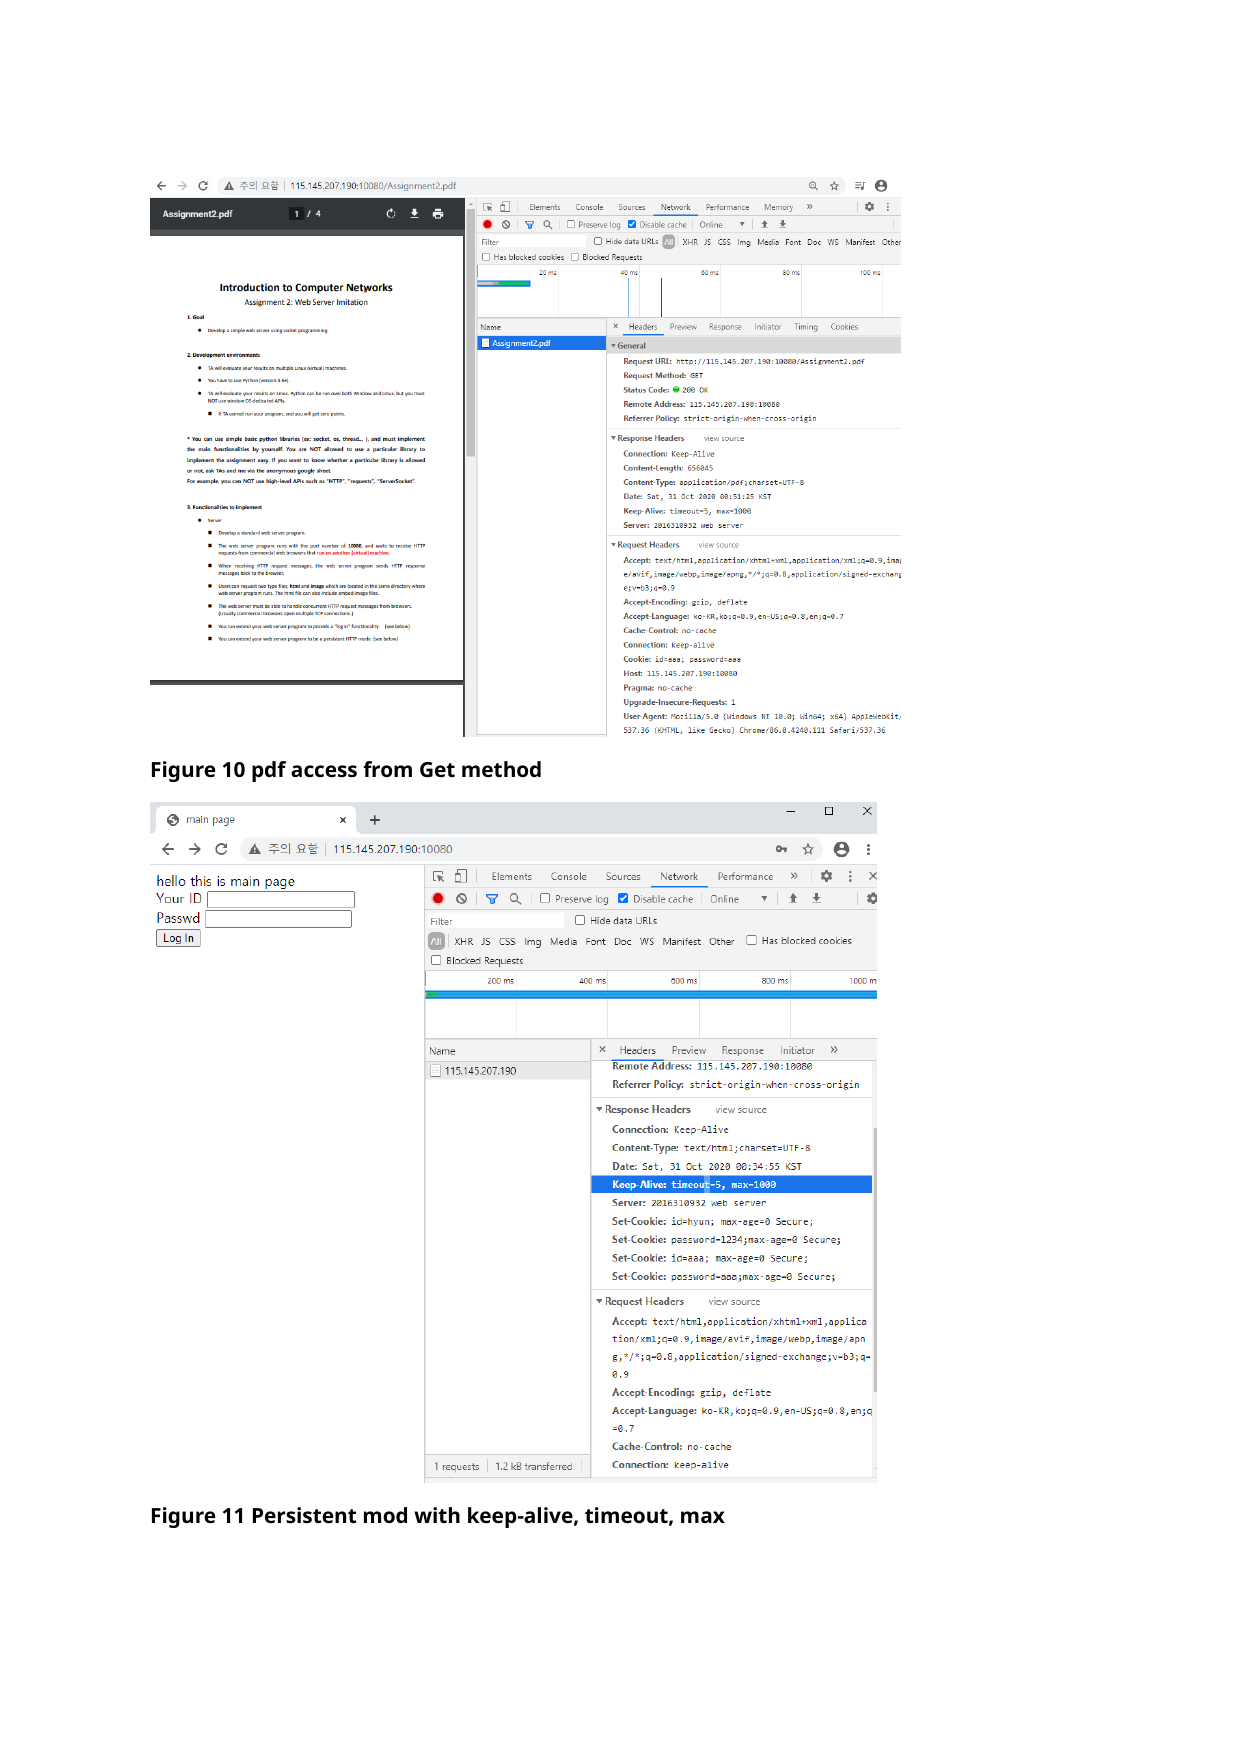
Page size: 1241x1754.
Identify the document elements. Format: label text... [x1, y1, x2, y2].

picture [150, 802, 877, 1483]
picture [150, 177, 901, 737]
